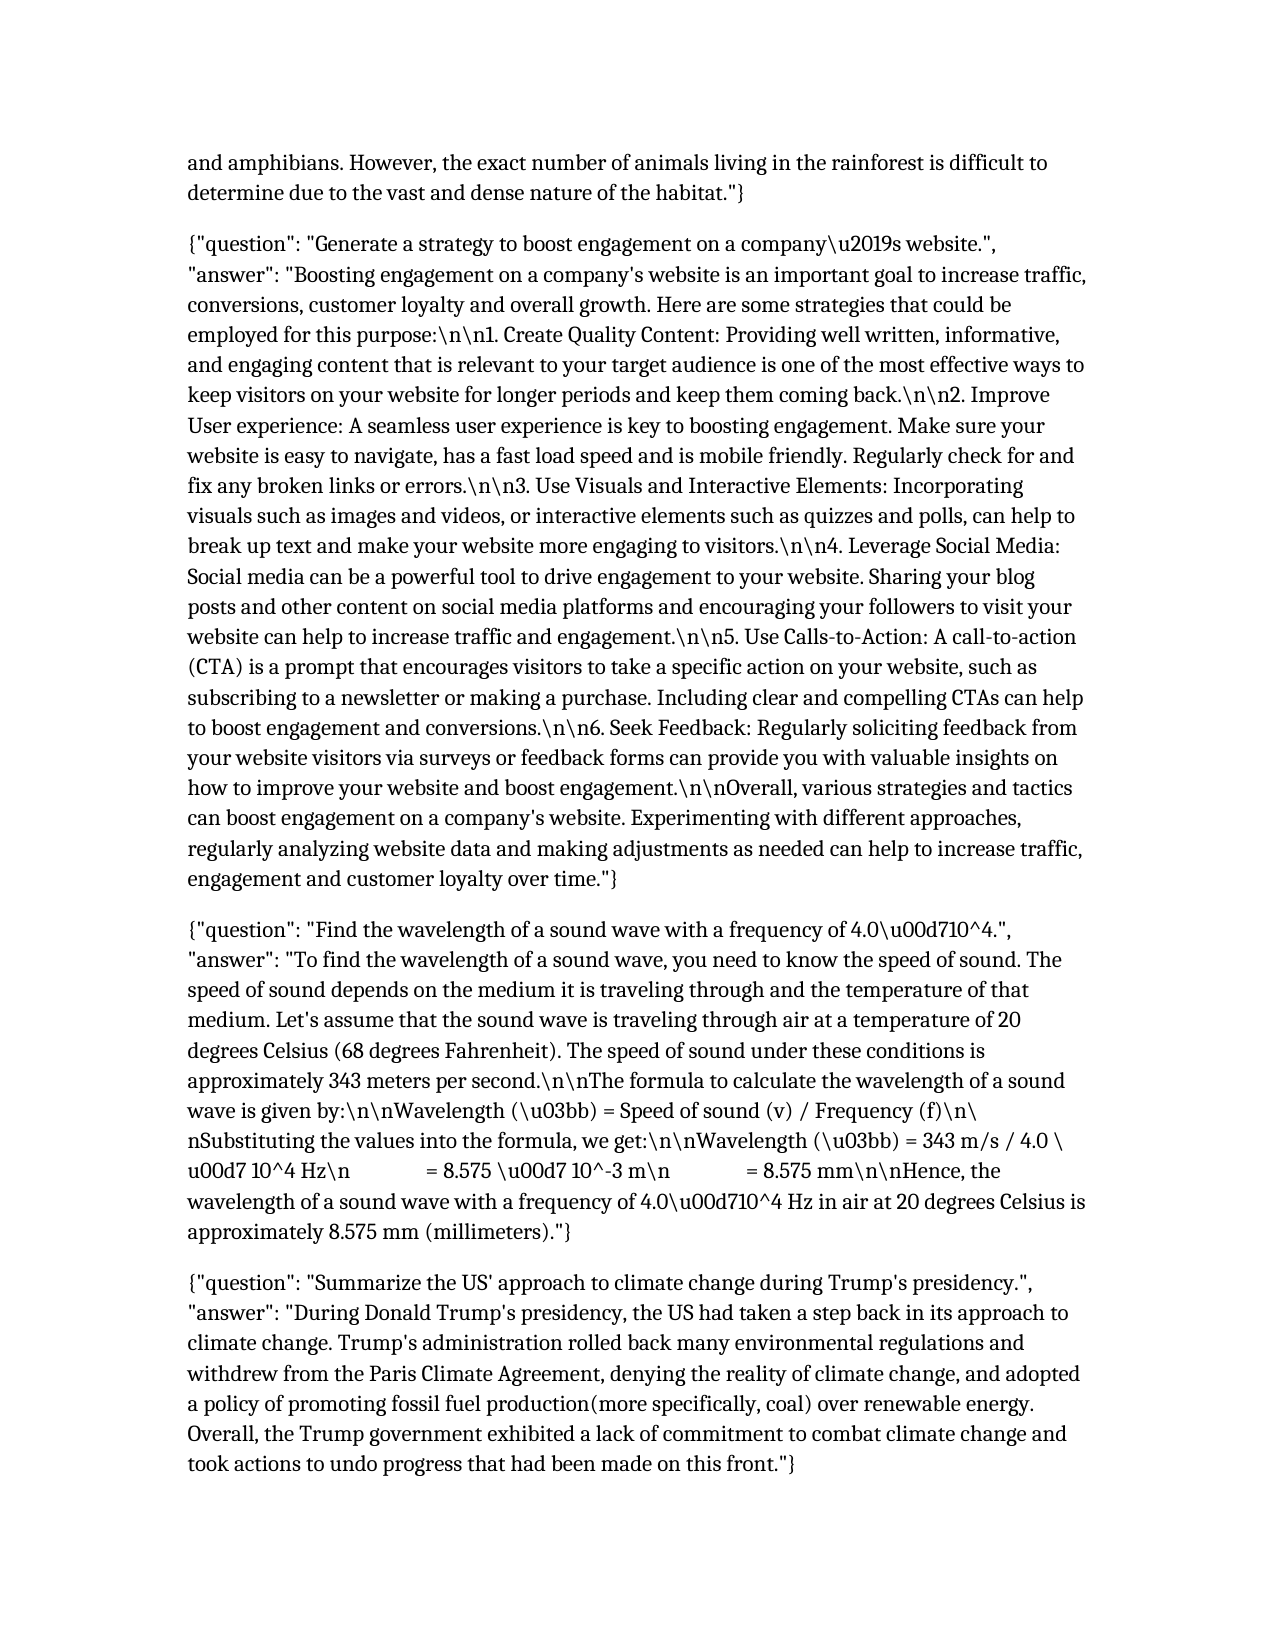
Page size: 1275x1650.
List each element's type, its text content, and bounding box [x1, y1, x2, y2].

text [187, 150, 1087, 207]
text {"question": "Find the wavelength of a sound wave with a frequency of 4.0\u00d710^4.", "answer": "To find the wavelength of a sound wave, you need to know the speed of sound. The speed of sound depends on the medium it is traveling through and the temperature of that medium. Let's assume that the sound wave is traveling through air at a temperature of 20 degrees Celsius (68 degrees Fahrenheit). The speed of sound under these conditions is approximately 343 meters per second.\n\nThe formula to calculate the wavelength of a sound wave is given by:\n\nWavelength (\u03bb) = Speed of sound (v) / Frequency (f)\n\nSubstituting the values into the formula, we get:\n\nWavelength (\u03bb) = 343 m/s / 4.0 \u00d7 10^4 Hz\n = 8.575 \u00d7 10^-3 m\n = 8.575 mm\n\nHence, the wavelength of a sound wave with a frequency of 4.0\u00d710^4 Hz in air at 20 degrees Celsius is approximately 8.575 mm (millimeters)."} [187, 917, 1087, 1245]
text {"question": "Summarize the US' approach to climate change during Trump's presidency.", "answer": "During Donald Trump's presidency, the US had taken a step back in its approach to climate change. Trump's administration rolled back many environmental regulations and withdrew from the Paris Climate Agreement, denying the reality of climate change, and adopted a policy of promoting fossil fuel production(more specifically, coal) over renewable energy. Overall, the Trump government exhibited a lack of commitment to combat climate change and took actions to undo progress that had been made on this front."} [187, 1270, 1087, 1477]
text {"question": "Generate a strategy to boost engagement on a company\u2019s website.", "answer": "Boosting engagement on a company's website is an important goal to increase traffic, conversions, customer loyalty and overall growth. Here are some strategies that could be employed for this purpose:\n\n1. Create Quality Content: Providing well written, informative, and engaging content that is relevant to your target audience is one of the most effective ways to keep visitors on your website for longer periods and keep them coming back.\n\n2. Improve User experience: A seamless user experience is key to boosting engagement. Make sure your website is easy to navigate, has a fast load speed and is mobile friendly. Regularly check for and fix any broken links or errors.\n\n3. Use Visuals and Interactive Elements: Incorporating visuals such as images and videos, or interactive elements such as quizzes and polls, can help to break up text and make your website more engaging to visitors.\n\n4. Leverage Social Media: Social media can be a powerful tool to drive engagement to your website. Sharing your blog posts and other content on social media platforms and encouraging your followers to visit your website can help to increase traffic and engagement.\n\n5. Use Calls-to-Action: A call-to-action (CTA) is a prompt that encourages visitors to take a specific action on your website, such as subscribing to a newsletter or making a purchase. Including clear and compelling CTAs can help to boost engagement and conversions.\n\n6. Seek Feedback: Regularly soliciting feedback from your website visitors via surveys or feedback forms can provide you with valuable insights on how to improve your website and boost engagement.\n\nOverall, various strategies and tactics can boost engagement on a company's website. Experimenting with different approaches, regularly analyzing website data and making adjustments as needed can help to increase traffic, engagement and customer loyalty over time."} [187, 231, 1087, 892]
